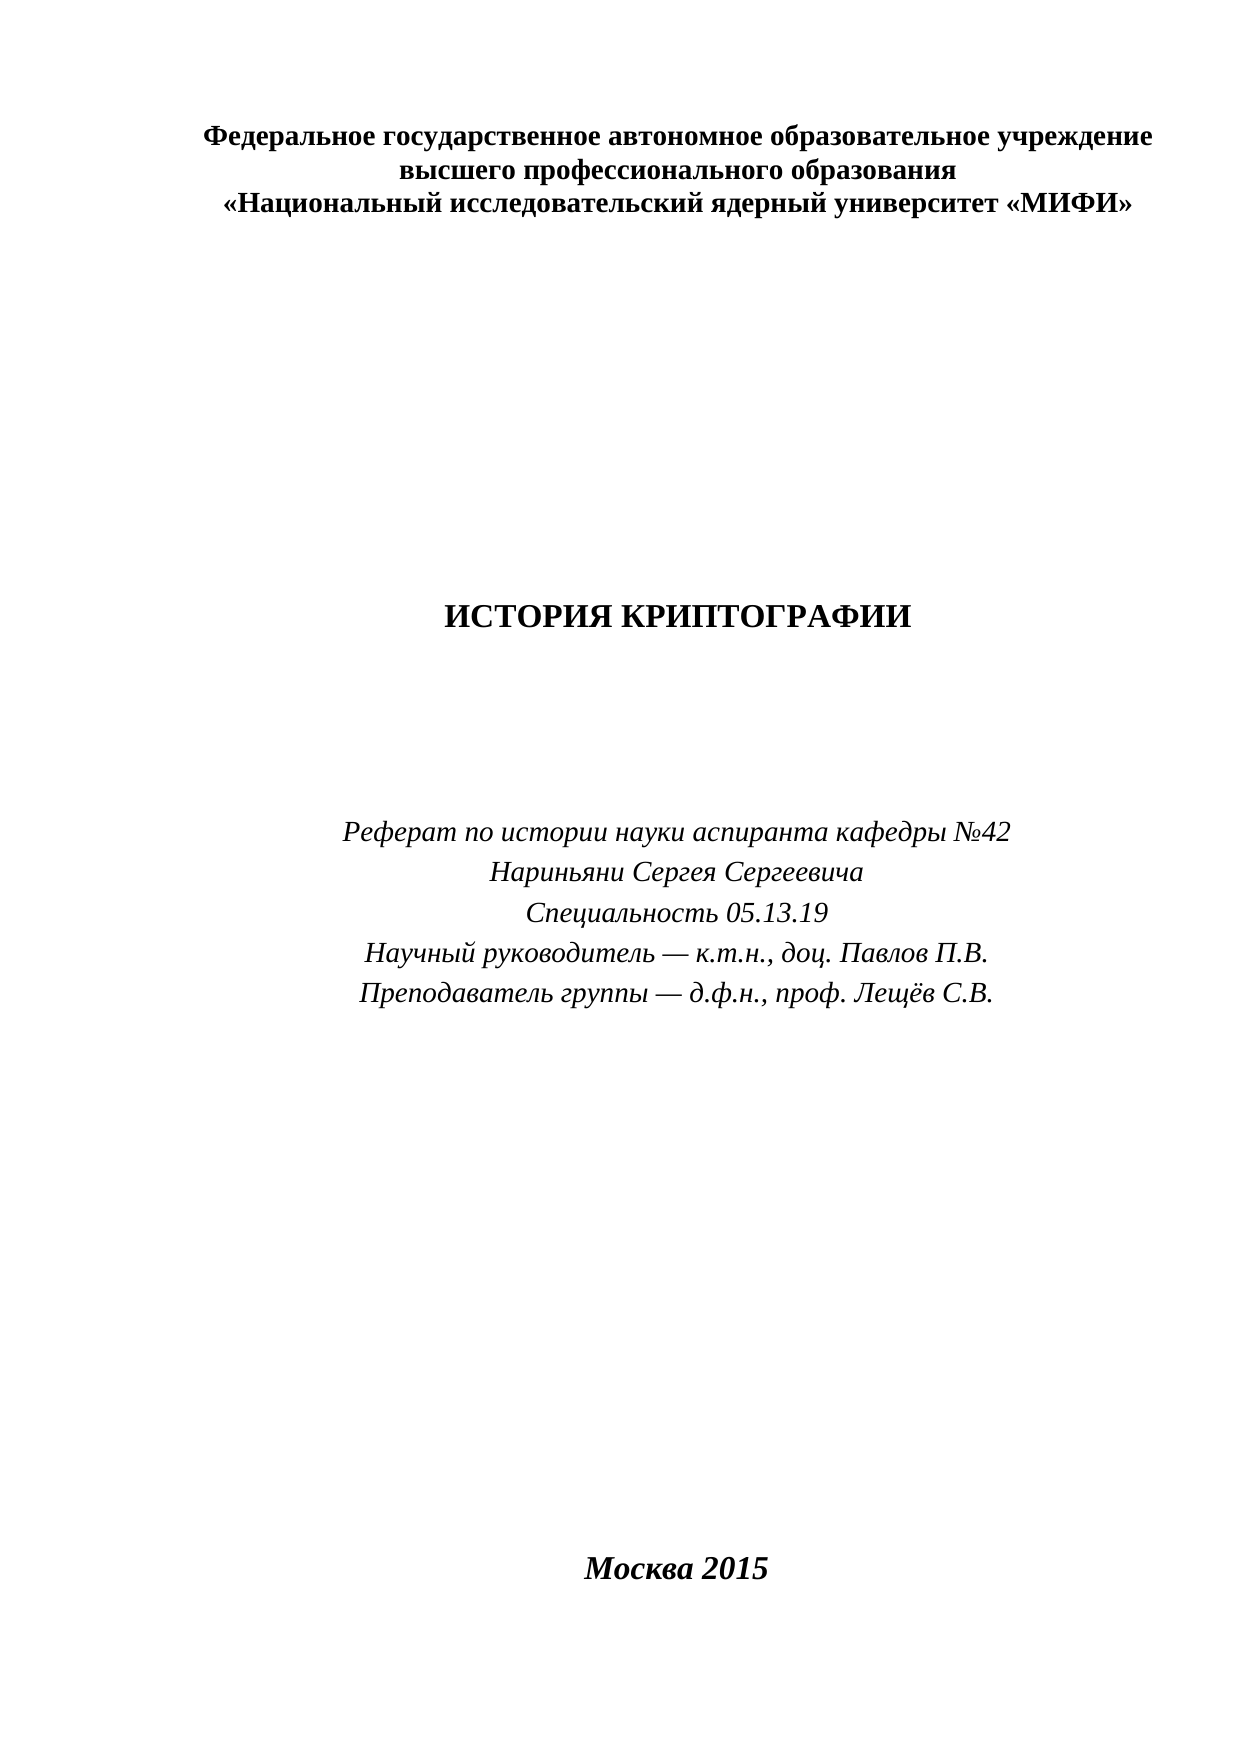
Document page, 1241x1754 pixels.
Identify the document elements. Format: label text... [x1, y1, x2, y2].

table_cell Москва 2015 [177, 1540, 1179, 1586]
table_cell ИСТОРИЯ КРИПТОГРАФИИ [177, 491, 1179, 774]
table_cell Реферат по истории науки аспиранта кафедры №42 Нариньяни Сергея Сергеевича Специальность 05.13.19 Научный руководитель — к.т.н., доц. Павлов П.В. Преподаватель группы — д.ф.н., проф. Лещёв С.В. [177, 774, 1179, 1540]
table_header Федеральное государственное автономное образовательное учреждение высшего профессионального образования «Национальный исследовательский ядерный университет «МИФИ» [177, 118, 1179, 491]
